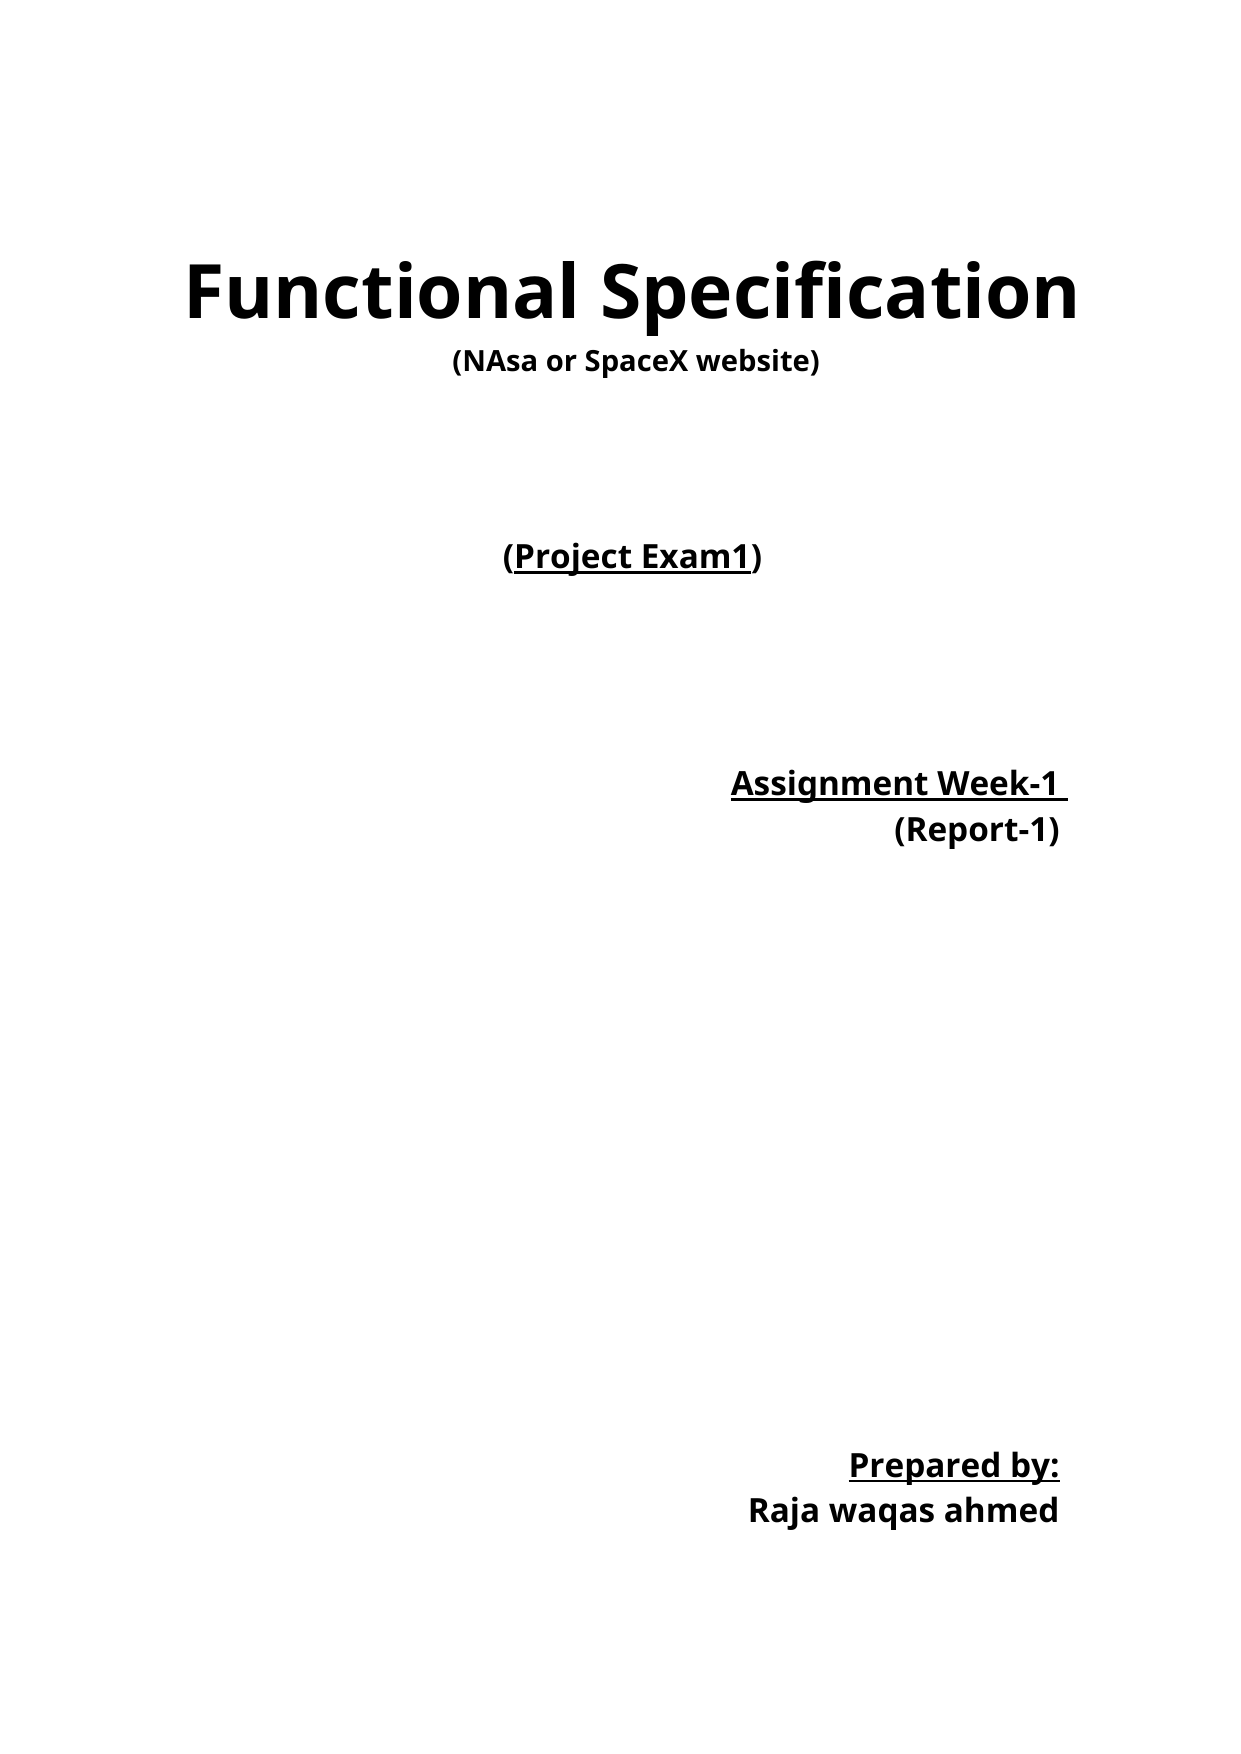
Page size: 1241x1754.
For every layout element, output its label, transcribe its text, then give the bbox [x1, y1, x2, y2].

text (Report-1) [106, 806, 1059, 851]
text Functional Specification [106, 238, 1159, 340]
text (NAsa or SpaceX website) [106, 340, 1159, 380]
text Raja waqas ahmed [106, 1487, 1059, 1532]
text (Project Exam1) [106, 533, 1159, 578]
text Assignment Week-1 [106, 760, 1059, 806]
text Prepared by: [106, 1441, 1059, 1487]
